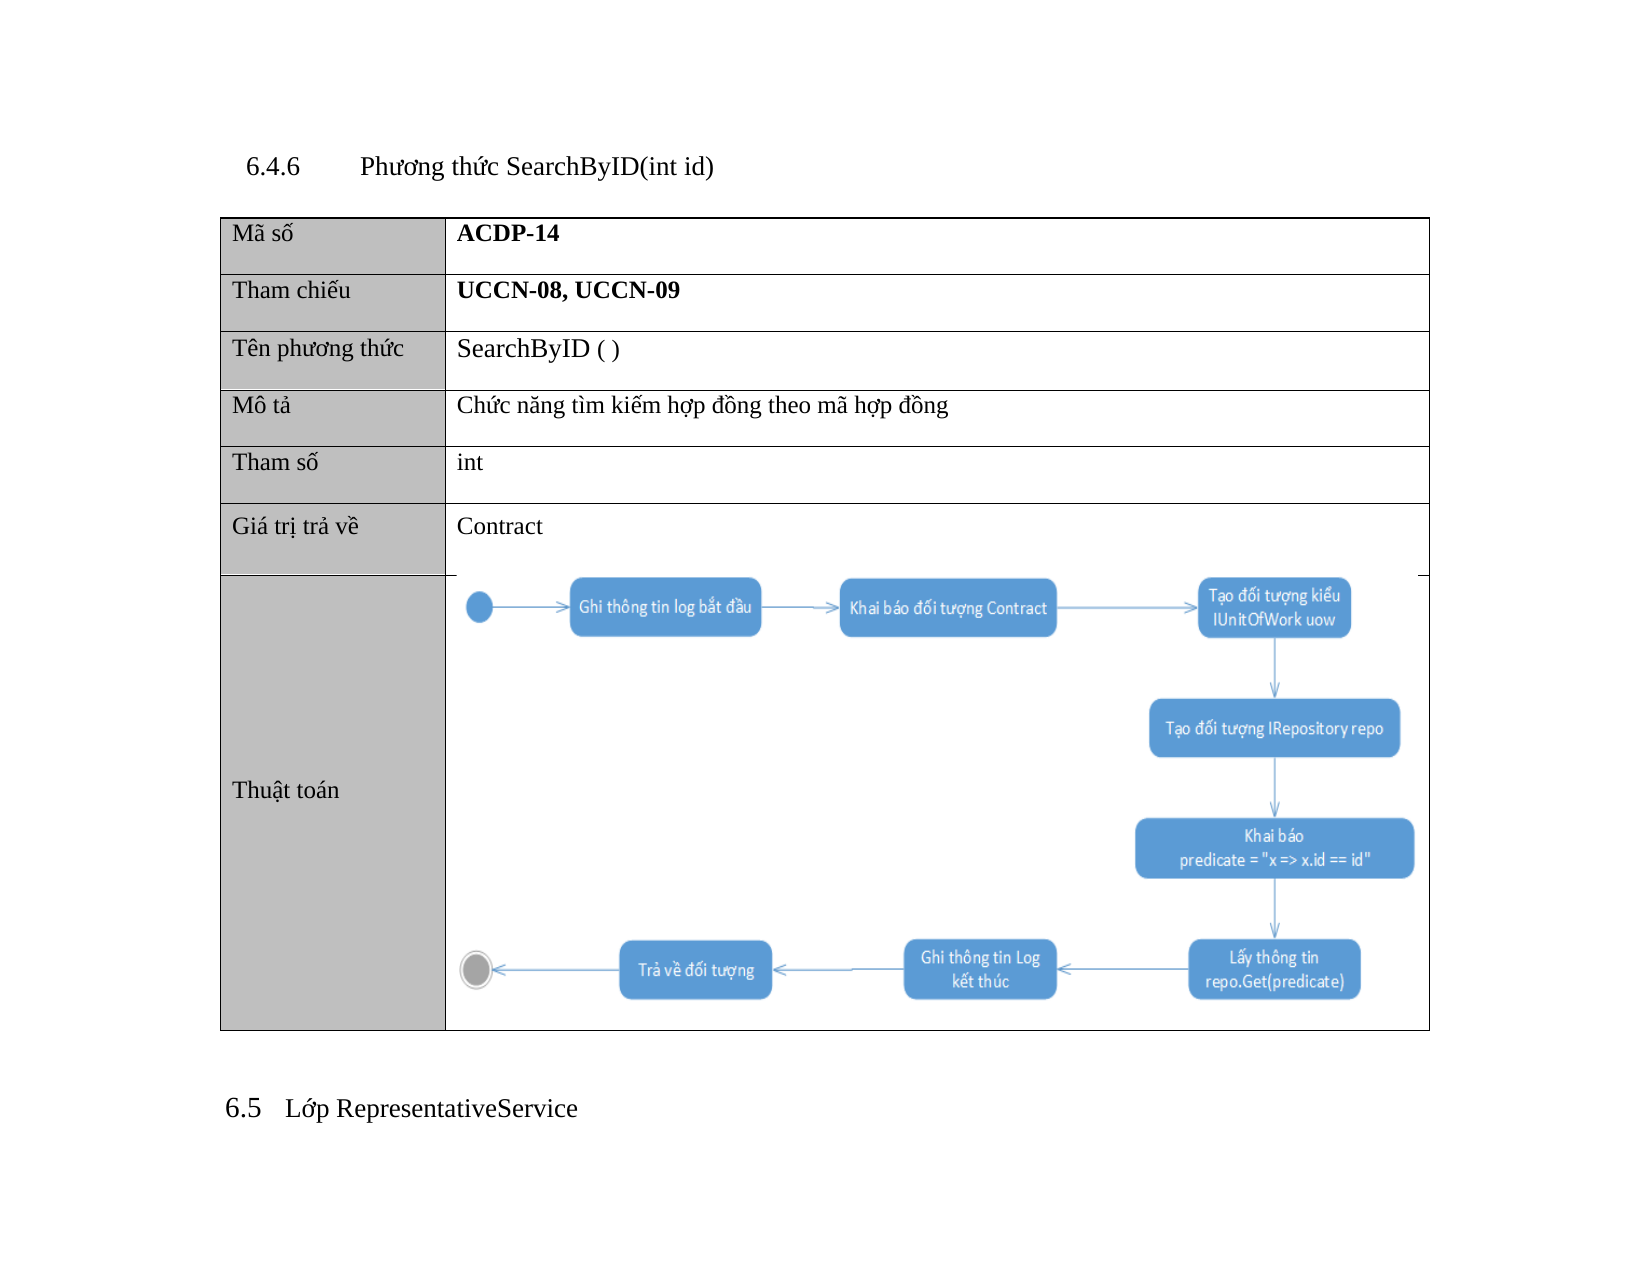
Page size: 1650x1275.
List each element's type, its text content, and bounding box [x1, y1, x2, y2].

list Phương thức SearchByID(int id) [300, 150, 1500, 181]
table_cell SearchByID ( ) [446, 332, 1429, 389]
table_header ACDP-14 [446, 219, 1429, 274]
text Lớp RepresentativeService [225, 1090, 1500, 1124]
table_cell Thuật toán [221, 576, 445, 1030]
table_header Mã số [221, 219, 445, 274]
table_cell Contract [446, 504, 1429, 574]
table_cell Mô tả [221, 391, 445, 446]
picture [456, 575, 1418, 1004]
table_cell [446, 576, 1429, 1030]
table_cell int [446, 447, 1429, 503]
table_cell Tham số [221, 447, 445, 503]
table_cell Tham chiếu [221, 275, 445, 331]
table_cell Chức năng tìm kiếm hợp đồng theo mã hợp đồng [446, 391, 1429, 446]
table_cell Tên phương thức [221, 332, 445, 389]
table_cell Giá trị trả về [221, 504, 445, 574]
table_cell UCCN-08, UCCN-09 [446, 275, 1429, 331]
